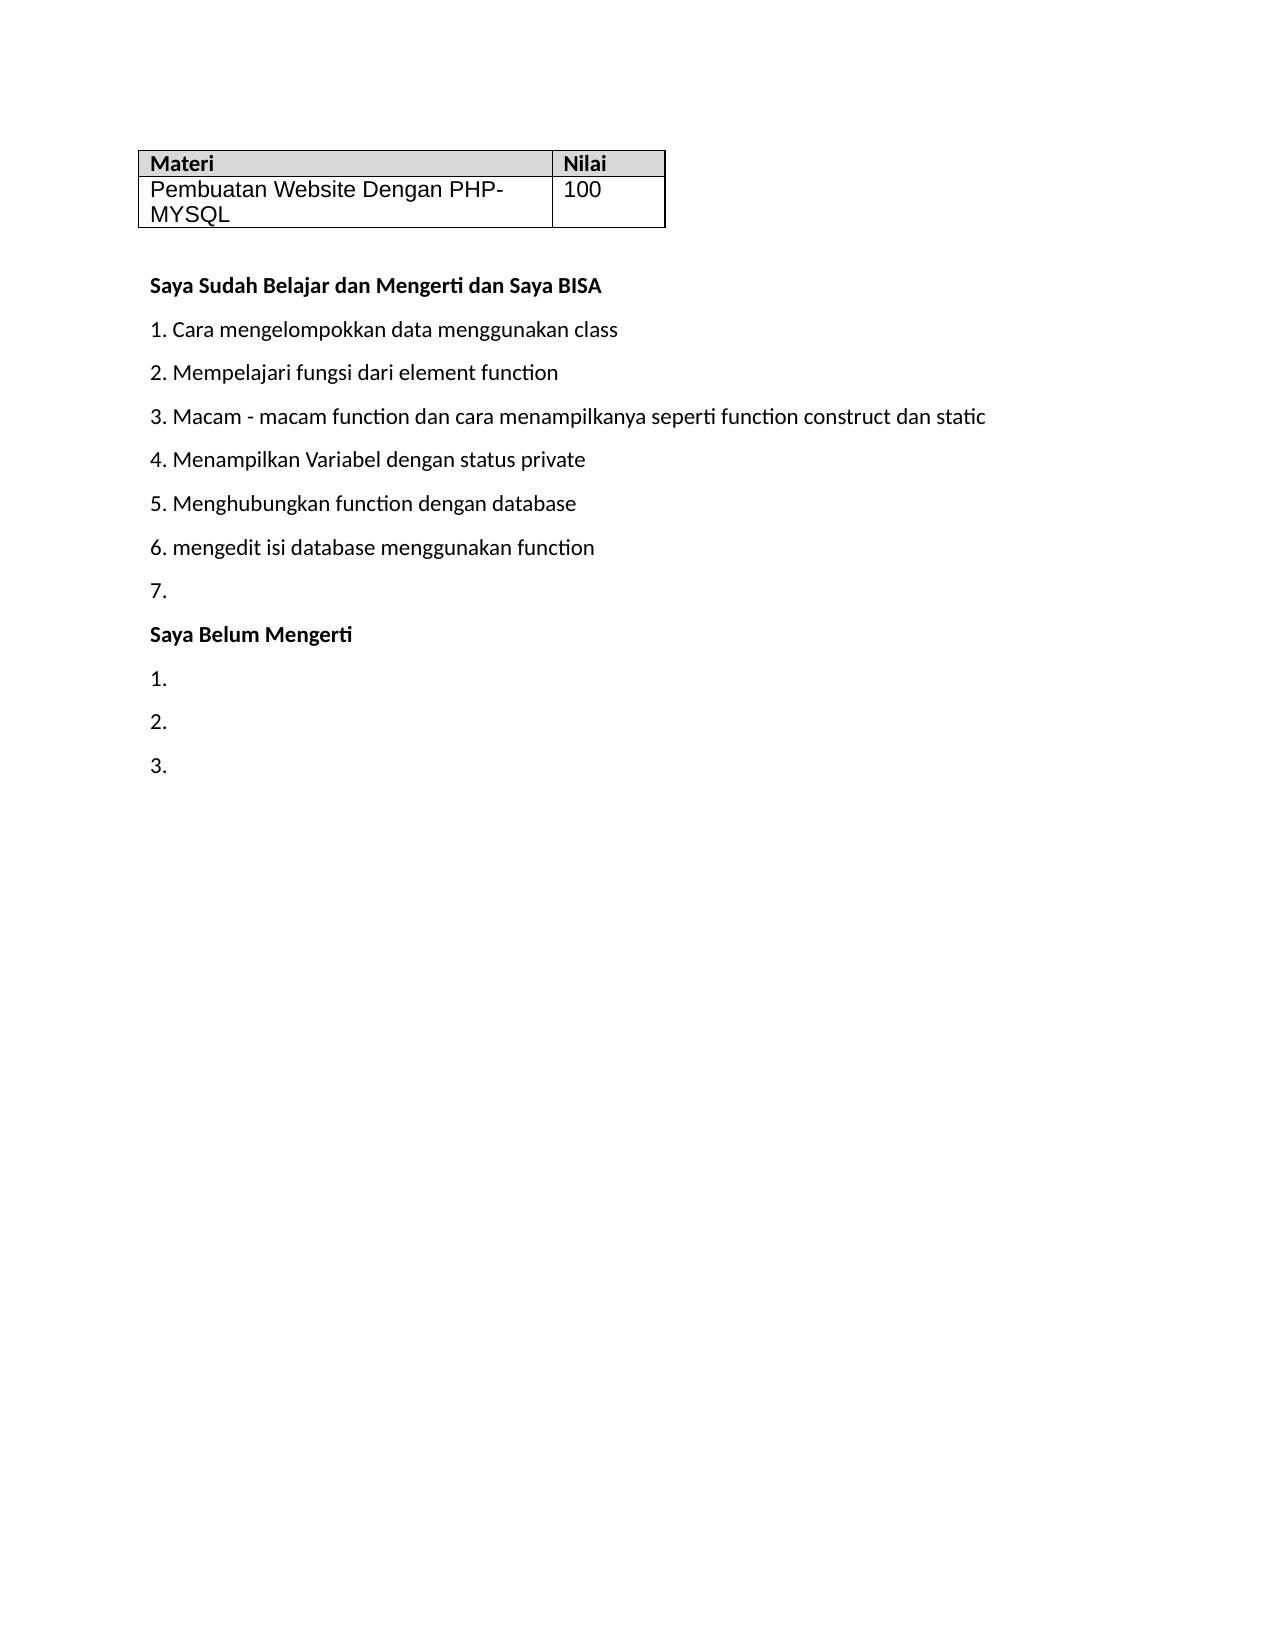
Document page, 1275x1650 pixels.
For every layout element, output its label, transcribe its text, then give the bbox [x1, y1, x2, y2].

text 5. Menghubungkan function dengan database [150, 490, 1125, 517]
text 7. [150, 577, 1125, 604]
text 3. [150, 752, 1125, 779]
table_cell 100 [553, 177, 664, 227]
text Saya Belum Mengerti [150, 621, 1125, 648]
text 6. mengedit isi database menggunakan function [150, 534, 1125, 561]
text Saya Sudah Belajar dan Mengerti dan Saya BISA [150, 272, 1125, 299]
text 1. Cara mengelompokkan data menggunakan class [150, 315, 1125, 342]
text 1. [150, 664, 1125, 692]
table_cell Pembuatan Website Dengan PHP-MYSQL [139, 177, 552, 227]
text 2. [150, 708, 1125, 735]
table_header Nilai [553, 151, 664, 176]
text 4. Menampilkan Variabel dengan status private [150, 446, 1125, 473]
text 3. Macam - macam function dan cara menampilkanya seperti function construct dan static [150, 403, 1125, 430]
table_header Materi [139, 151, 552, 176]
text 2. Mempelajari fungsi dari element function [150, 359, 1125, 386]
